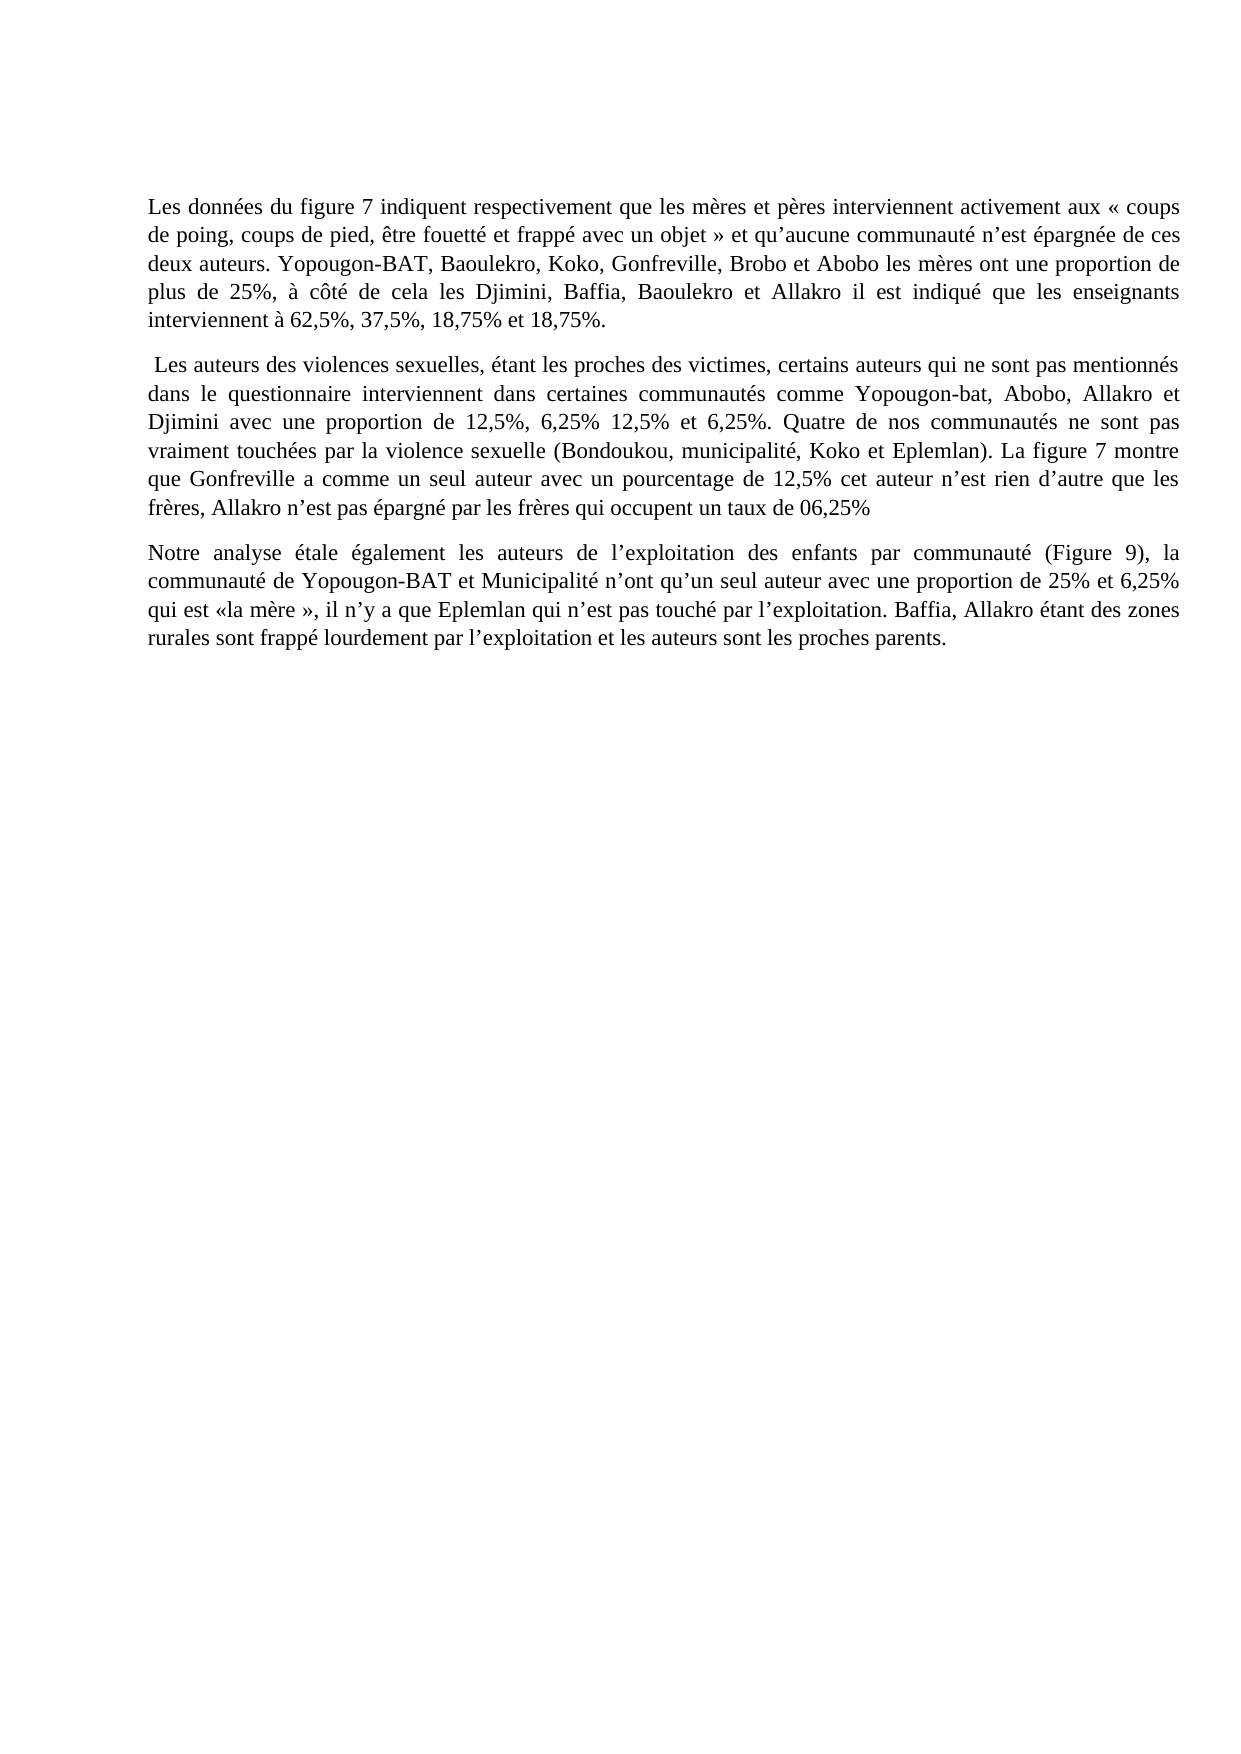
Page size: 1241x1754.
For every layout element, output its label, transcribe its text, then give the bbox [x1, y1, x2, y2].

text Notre analyse étale également les auteurs de l’exploitation des enfants par communauté (Figure 9), la communauté de Yopougon-BAT et Municipalité n’ont qu’un seul auteur avec une proportion de 25% et 6,25% qui est «la mère », il n’y a que Eplemlan qui n’est pas touché par l’exploitation. Baffia, Allakro étant des zones rurales sont frappé lourdement par l’exploitation et les auteurs sont les proches parents. [148, 539, 1181, 651]
text Les auteurs des violences sexuelles, étant les proches des victimes, certains auteurs qui ne sont pas mentionnés dans le questionnaire interviennent dans certaines communautés comme Yopougon-bat, Abobo, Allakro et Djimini avec une proportion de 12,5%, 6,25% 12,5% et 6,25%. Quatre de nos communautés ne sont pas vraiment touchées par la violence sexuelle (Bondoukou, municipalité, Koko et Eplemlan). La figure 7 montre que Gonfreville a comme un seul auteur avec un pourcentage de 12,5% cet auteur n’est rien d’autre que les frères, Allakro n’est pas épargné par les frères qui occupent un taux de 06,25% [148, 352, 1181, 520]
text Les données du figure 7 indiquent respectivement que les mères et pères interviennent activement aux « coups de poing, coups de pied, être fouetté et frappé avec un objet » et qu’aucune communauté n’est épargnée de ces deux auteurs. Yopougon-BAT, Baoulekro, Koko, Gonfreville, Brobo et Abobo les mères ont une proportion de plus de 25%, à côté de cela les Djimini, Baffia, Baoulekro et Allakro il est indiqué que les enseignants interviennent à 62,5%, 37,5%, 18,75% et 18,75%. [148, 193, 1181, 333]
